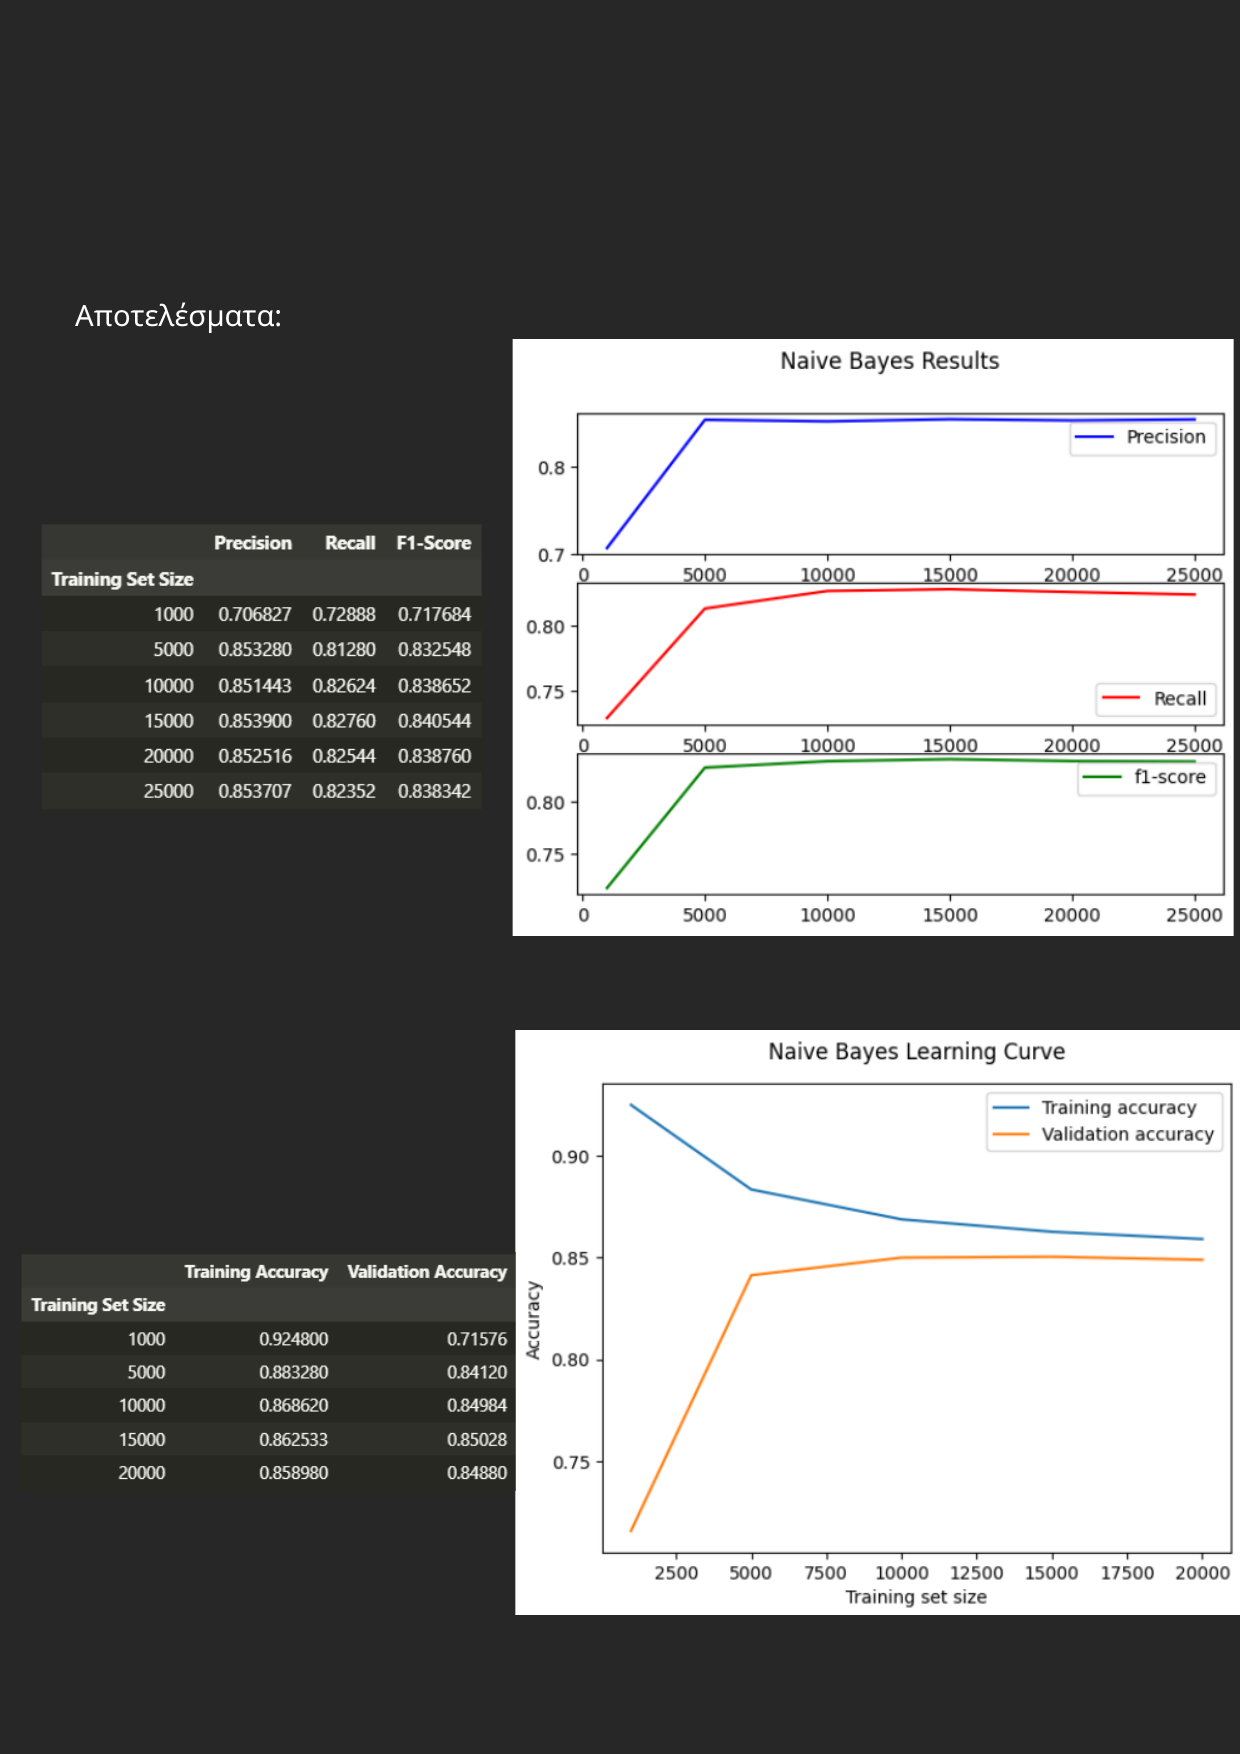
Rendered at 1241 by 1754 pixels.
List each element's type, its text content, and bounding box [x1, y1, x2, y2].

text Αποτελέσματα: [75, 296, 1165, 335]
picture [512, 339, 1234, 936]
picture [18, 1030, 1240, 1615]
picture [41, 522, 482, 813]
